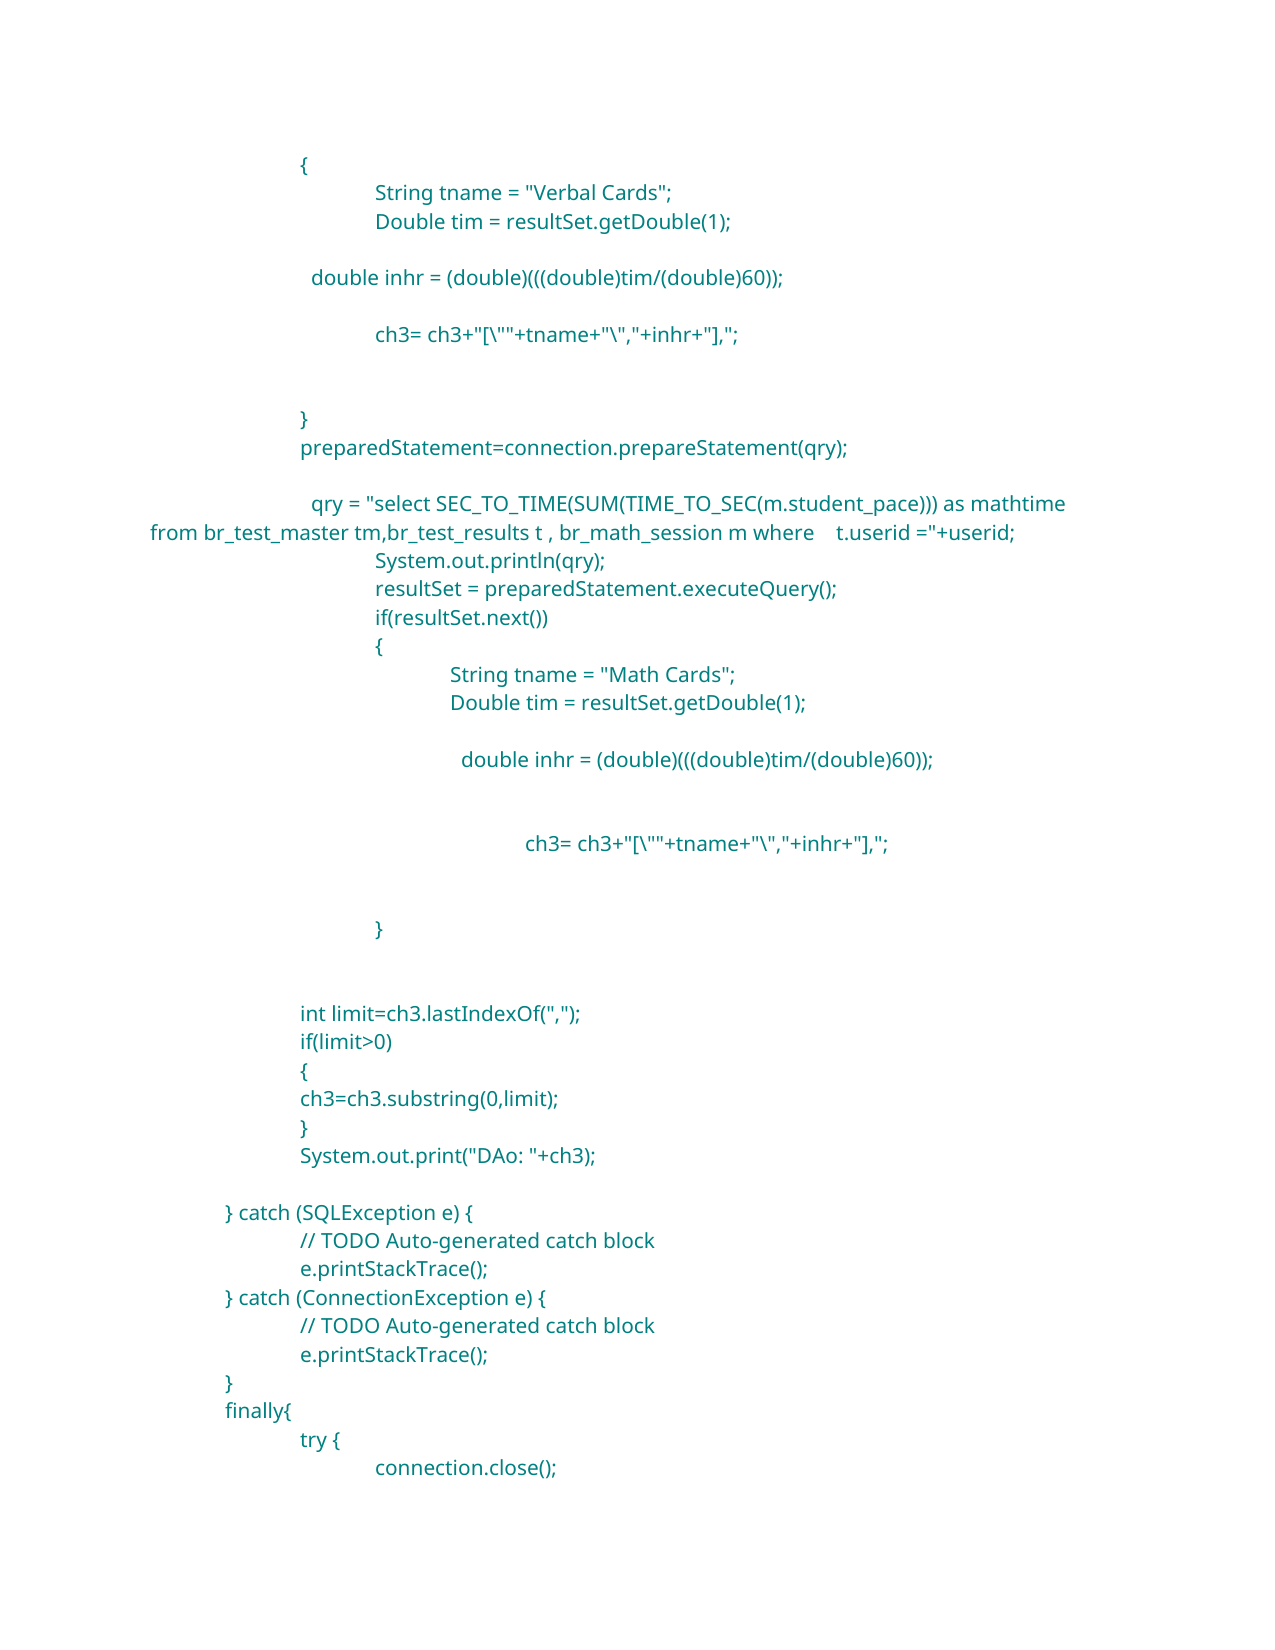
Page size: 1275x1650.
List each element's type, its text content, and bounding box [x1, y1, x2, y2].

text e.printStackTrace(); [150, 1254, 1125, 1283]
text } catch (ConnectionException e) { [150, 1283, 1125, 1311]
text try { [150, 1425, 1125, 1453]
text System.out.print("DAo: "+ch3); [150, 1141, 1125, 1169]
text connection.close(); [150, 1453, 1125, 1482]
text // TODO Auto-generated catch block [150, 1226, 1125, 1254]
text String tname = "Verbal Cards"; [150, 178, 1125, 207]
text } [150, 404, 1125, 433]
text double inhr = (double)(((double)tim/(double)60)); [150, 263, 1125, 292]
text } [150, 1113, 1125, 1141]
text finally{ [150, 1397, 1125, 1425]
text if(resultSet.next()) [150, 603, 1125, 631]
text Double tim = resultSet.getDouble(1); [150, 207, 1125, 235]
text if(limit>0) [150, 1027, 1125, 1056]
text } catch (SQLException e) { [150, 1198, 1125, 1226]
text Double tim = resultSet.getDouble(1); [150, 688, 1125, 717]
text } [150, 914, 1125, 942]
text ch3= ch3+"[\""+tname+"\","+inhr+"],"; [150, 320, 1125, 348]
text preparedStatement=connection.prepareStatement(qry); [150, 433, 1125, 461]
text ch3= ch3+"[\""+tname+"\","+inhr+"],"; [150, 829, 1125, 858]
text // TODO Auto-generated catch block [150, 1311, 1125, 1340]
text double inhr = (double)(((double)tim/(double)60)); [150, 745, 1125, 773]
text e.printStackTrace(); [150, 1340, 1125, 1368]
text qry = "select SEC_TO_TIME(SUM(TIME_TO_SEC(m.student_pace))) as mathtime from br_test_master tm,br_test_results t , br_math_session m where t.userid ="+userid; [150, 489, 1125, 546]
text System.out.println(qry); [150, 546, 1125, 574]
text { [150, 150, 1125, 178]
text { [150, 1056, 1125, 1084]
text } [150, 1368, 1125, 1397]
text String tname = "Math Cards"; [150, 660, 1125, 688]
text ch3=ch3.substring(0,limit); [150, 1084, 1125, 1113]
text resultSet = preparedStatement.executeQuery(); [150, 574, 1125, 603]
text int limit=ch3.lastIndexOf(","); [150, 999, 1125, 1027]
text { [150, 631, 1125, 660]
